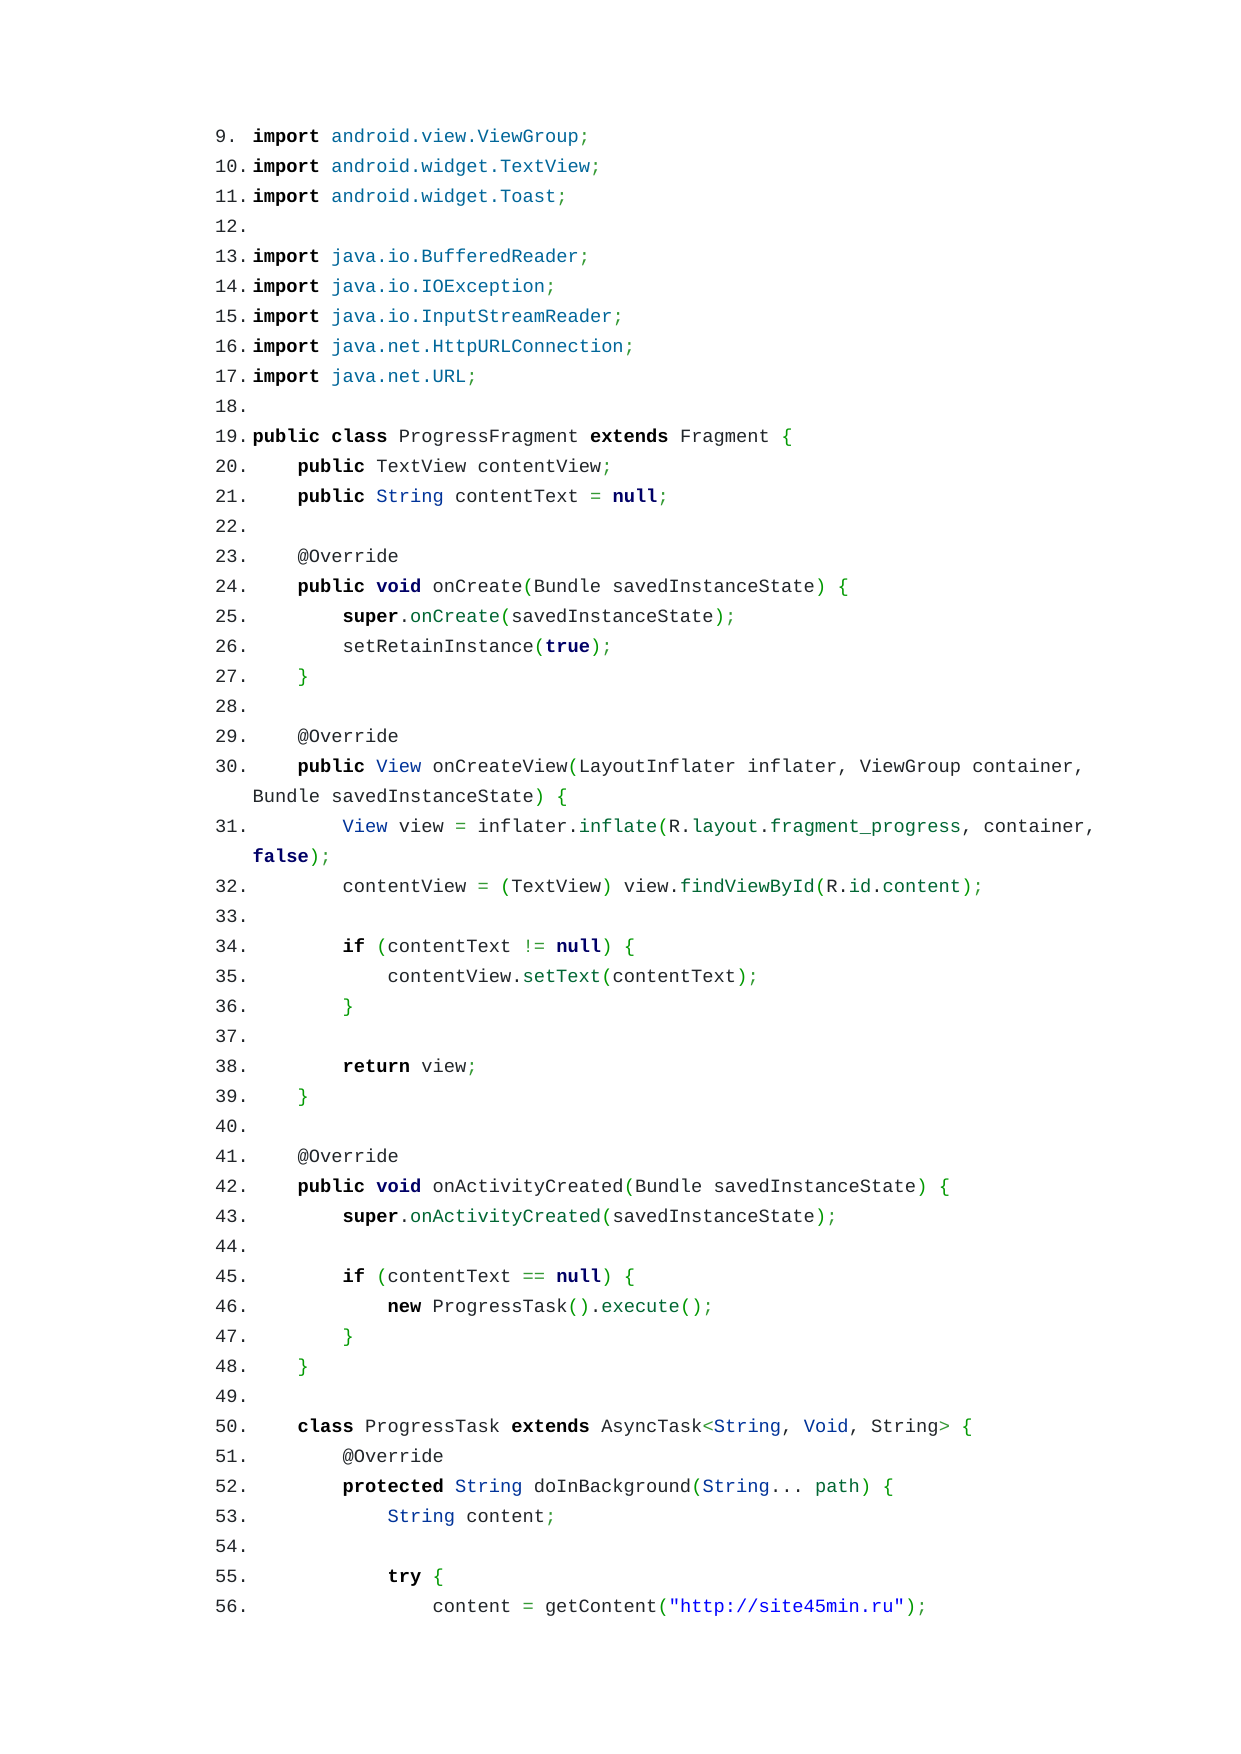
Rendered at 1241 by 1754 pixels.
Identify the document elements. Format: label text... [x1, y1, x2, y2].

list String content; [215, 1498, 1152, 1528]
list import android.widget.TextView; [215, 148, 1152, 178]
list public void onCreate(Bundle savedInstanceState) { [215, 568, 1152, 598]
list } [215, 1318, 1152, 1348]
list public String contentText = null; [215, 478, 1152, 508]
list new ProgressTask().execute(); [215, 1288, 1152, 1318]
list if (contentText == null) { [215, 1258, 1152, 1288]
list return view; [215, 1048, 1152, 1078]
list View view = inflater.inflate(R.layout.fragment_progress, container, false); [215, 808, 1152, 868]
list public TextView contentView; [215, 448, 1152, 478]
list setRetainInstance(true); [215, 628, 1152, 658]
list import android.view.ViewGroup; [215, 118, 1152, 148]
picture [333, 252, 339, 262]
list if (contentText != null) { [215, 928, 1152, 958]
picture [592, 342, 597, 350]
list protected String doInBackground(String... path) { [215, 1468, 1152, 1498]
list try { [215, 1558, 1152, 1588]
list @Override [215, 718, 1152, 748]
list import android.widget.Toast; [215, 178, 1152, 208]
list } [215, 658, 1152, 688]
list public void onActivityCreated(Bundle savedInstanceState) { [215, 1168, 1152, 1198]
list contentView.setText(contentText); [215, 958, 1152, 988]
list public class ProgressFragment extends Fragment { [215, 418, 1152, 448]
list import java.net.URL; [215, 358, 1152, 388]
list } [215, 988, 1152, 1018]
list class ProgressTask extends AsyncTask<String, Void, String> { [215, 1408, 1152, 1438]
list @Override [215, 1138, 1152, 1168]
picture [333, 342, 339, 352]
list contentView = (TextView) view.findViewById(R.id.content); [215, 868, 1152, 898]
picture [333, 312, 339, 322]
list import java.io.InputStreamReader; [215, 298, 1152, 328]
list import java.io.IOException; [215, 268, 1152, 298]
list super.onCreate(savedInstanceState); [215, 598, 1152, 628]
picture [333, 372, 339, 382]
list import java.net.HttpURLConnection; [215, 328, 1152, 358]
list } [215, 1348, 1152, 1378]
list super.onActivityCreated(savedInstanceState); [215, 1198, 1152, 1228]
list } [215, 1078, 1152, 1108]
list @Override [215, 1438, 1152, 1468]
list public View onCreateView(LayoutInflater inflater, ViewGroup container, Bundle savedInstanceState) { [215, 748, 1152, 808]
list @Override [215, 538, 1152, 568]
list import java.io.BufferedReader; [215, 238, 1152, 268]
picture [333, 282, 339, 292]
list content = getContent("http://site45min.ru"); [215, 1588, 1152, 1618]
